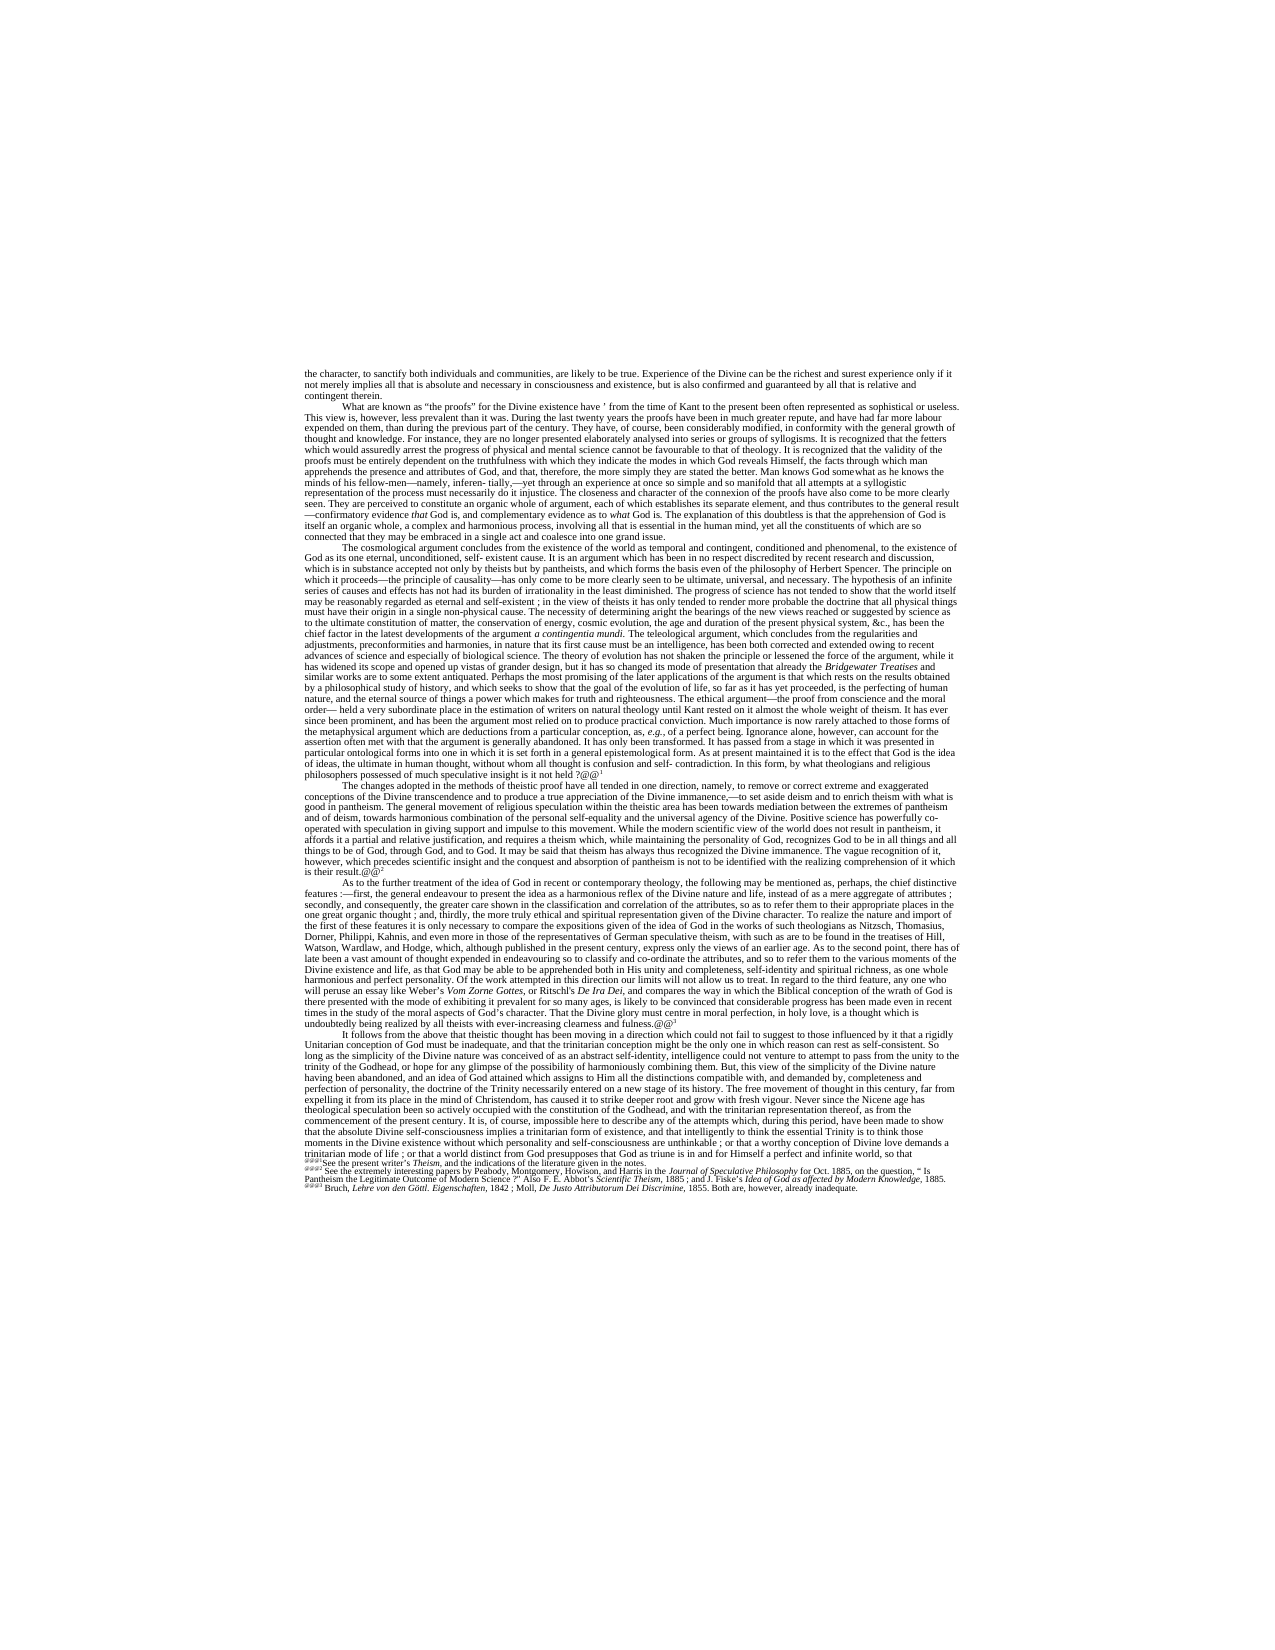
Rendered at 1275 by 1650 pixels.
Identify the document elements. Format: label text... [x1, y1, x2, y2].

text the character, to sanctify both individuals and communities, are likely to be true. Experience of the Divine can be the richest and surest experience only if it not merely implies all that is absolute and necessary in consciousness and existence, but is also confirmed and guaranteed by all that is relative and contingent therein. [304, 369, 960, 402]
